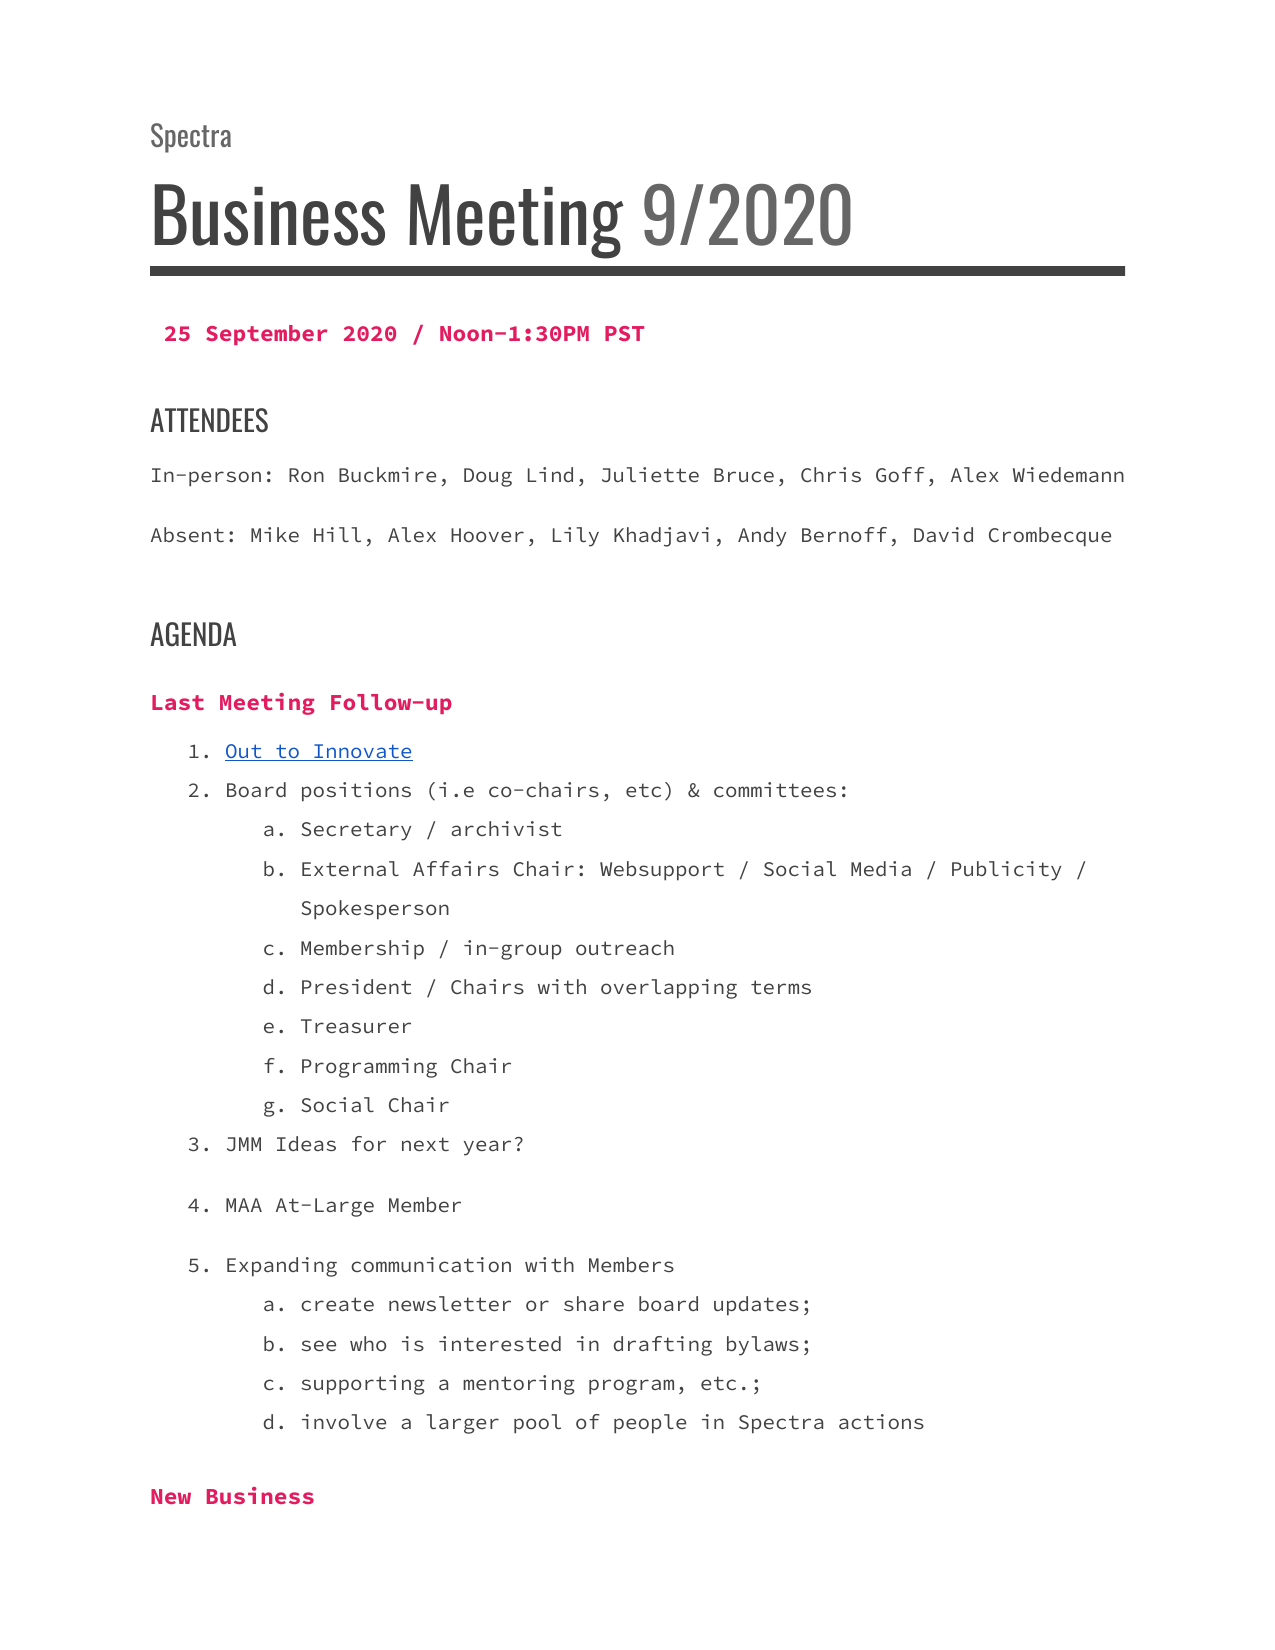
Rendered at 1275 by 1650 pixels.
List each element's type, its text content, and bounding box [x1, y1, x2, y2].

list JMM Ideas for next year? [187, 1131, 1125, 1157]
title Business Meeting 9/2020 [150, 156, 1125, 266]
subtitle 25 September 2020 / Noon-1:30PM PST [150, 319, 1125, 348]
list Expanding communication with Members [187, 1252, 1125, 1278]
list Treasurer [262, 1013, 1125, 1039]
text In-person: Ron Buckmire, Doug Lind, Juliette Bruce, Chris Goff, Alex Wiedemann [150, 462, 1125, 488]
text Spectra [150, 112, 1125, 156]
list Secretary / archivist [262, 816, 1125, 842]
list Programming Chair [262, 1052, 1125, 1079]
picture [150, 266, 1125, 276]
list Membership / in-group outreach [262, 934, 1125, 961]
list Board positions (i.e co-chairs, etc) & committees: [187, 777, 1125, 803]
text Absent: Mike Hill, Alex Hoover, Lily Khadjavi, Andy Bernoff, David Crombecque [150, 522, 1125, 548]
subtitle ATTENDEES [150, 398, 1125, 441]
list Social Chair [262, 1092, 1125, 1118]
list Out to Innovate [187, 737, 1125, 764]
subtitle AGENDA [150, 611, 1125, 654]
list External Affairs Chair: Websupport / Social Media / Publicity / Spokesperson [262, 856, 1125, 921]
list involve a larger pool of people in Spectra actions [262, 1409, 1125, 1435]
subtitle New Business [150, 1482, 1125, 1511]
list supporting a mentoring program, etc.; [262, 1370, 1125, 1396]
list MAA At-Large Member [187, 1191, 1125, 1218]
list President / Chairs with overlapping terms [262, 974, 1125, 1000]
subtitle Last Meeting Follow-up [150, 688, 1125, 717]
list see who is interested in drafting bylaws; [262, 1330, 1125, 1357]
list create newsletter or share board updates; [262, 1291, 1125, 1317]
